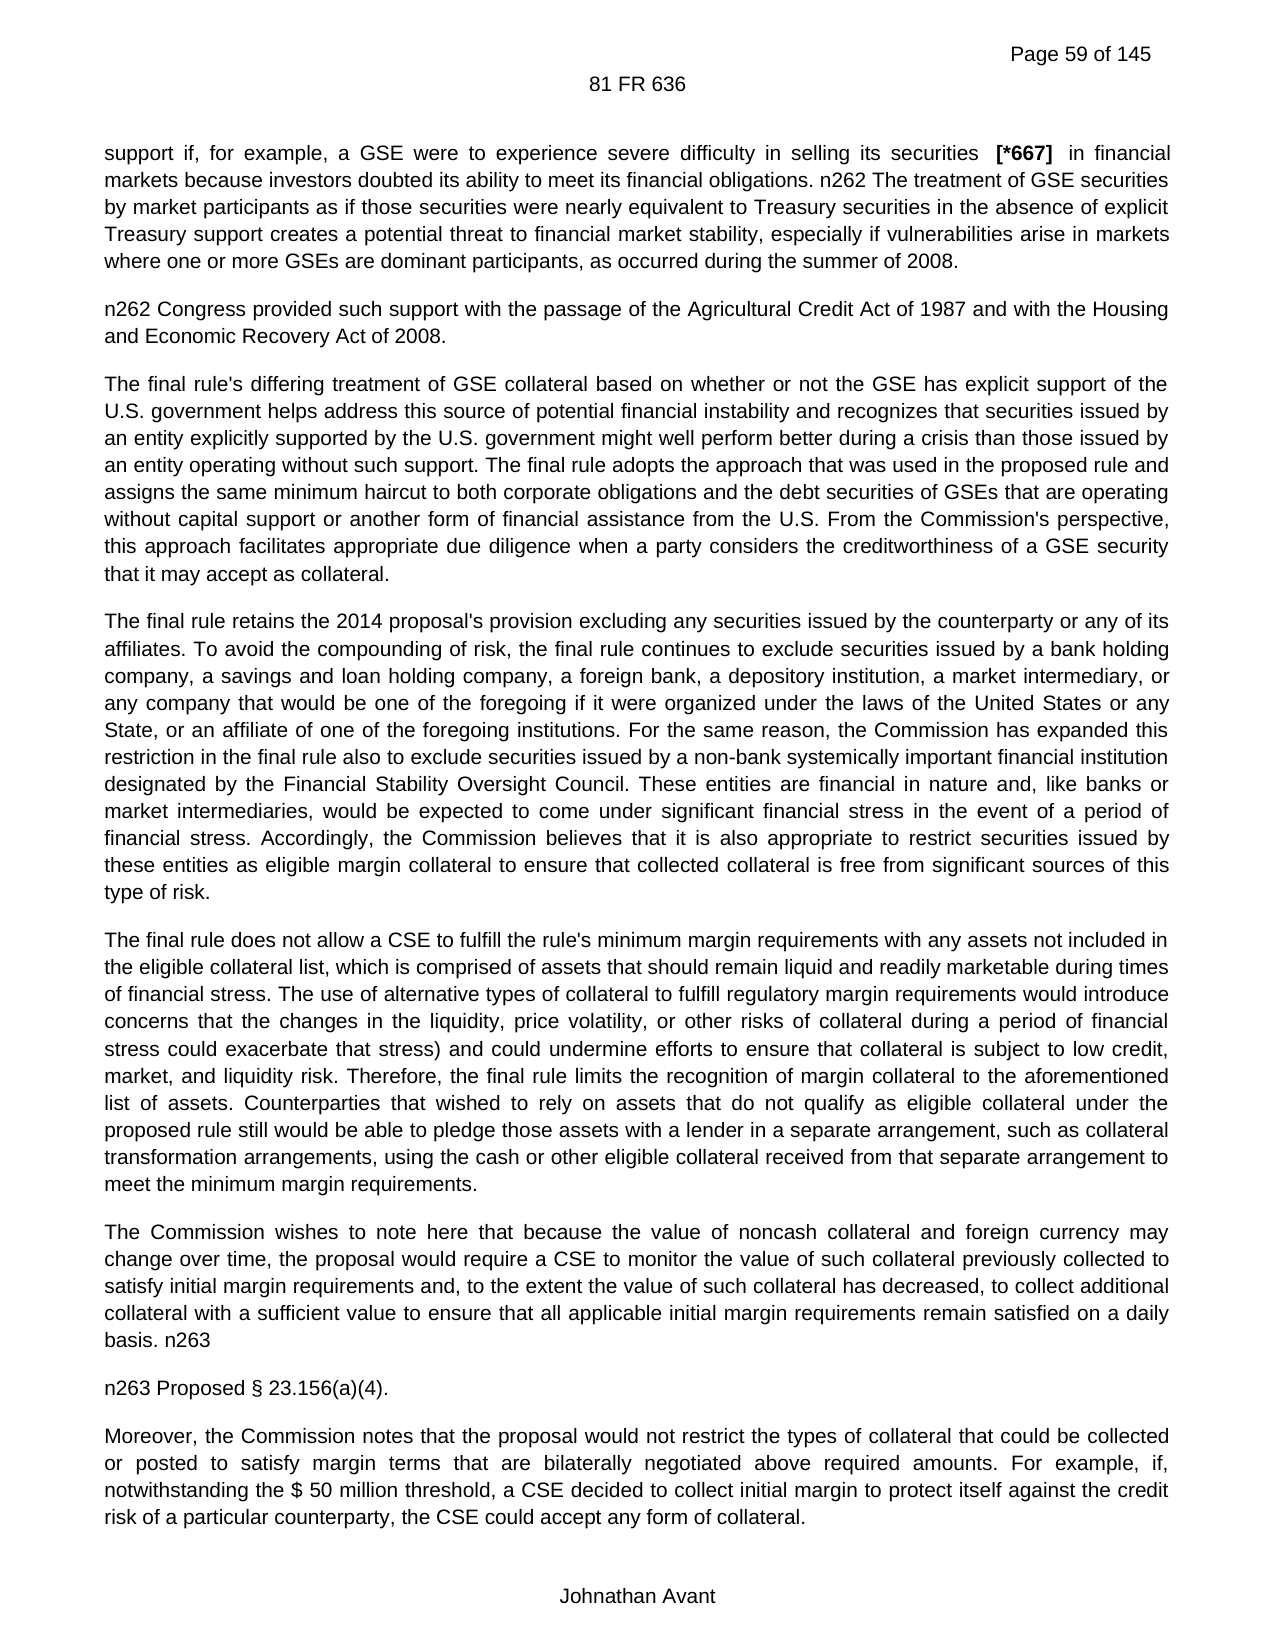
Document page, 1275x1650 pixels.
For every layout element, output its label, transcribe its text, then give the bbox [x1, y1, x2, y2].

text The final rule retains the 2014 proposal's provision excluding any securities issued by the counterparty or any of its affiliates. To avoid the compounding of risk, the final rule continues to exclude securities issued by a bank holding company, a savings and loan holding company, a foreign bank, a depository institution, a market intermediary, or any company that would be one of the foregoing if it were organized under the laws of the United States or any State, or an affiliate of one of the foregoing institutions. For the same reason, the Commission has expanded this restriction in the final rule also to exclude securities issued by a non-bank systemically important financial institution designated by the Financial Stability Oversight Council. These entities are financial in nature and, like banks or market intermediaries, would be expected to come under significant financial stress in the event of a period of financial stress. Accordingly, the Commission believes that it is also appropriate to restrict securities issued by these entities as eligible margin collateral to ensure that collected collateral is free from significant sources of this type of risk. [104, 606, 1171, 904]
text The final rule does not allow a CSE to fulfill the rule's minimum margin requirements with any assets not included in the eligible collateral list, which is comprised of assets that should remain liquid and readily marketable during times of financial stress. The use of alternative types of collateral to fulfill regulatory margin requirements would introduce concerns that the changes in the liquidity, price volatility, or other risks of collateral during a period of financial stress could exacerbate that stress) and could undermine efforts to ensure that collateral is subject to low credit, market, and liquidity risk. Therefore, the final rule limits the recognition of margin collateral to the aforementioned list of assets. Counterparties that wished to rely on assets that do not qualify as eligible collateral under the proposed rule still would be able to pledge those assets with a lender in a separate arrangement, such as collateral transformation arrangements, using the cash or other eligible collateral received from that separate arrangement to meet the minimum margin requirements. [104, 925, 1171, 1196]
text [104, 137, 1171, 273]
text The Commission wishes to note here that because the value of noncash collateral and foreign currency may change over time, the proposal would require a CSE to monitor the value of such collateral previously collected to satisfy initial margin requirements and, to the extent the value of such collateral has decreased, to collect additional collateral with a sufficient value to ensure that all applicable initial margin requirements remain satisfied on a daily basis. n263 [104, 1217, 1171, 1352]
text Moreover, the Commission notes that the proposal would not restrict the types of collateral that could be collected or posted to satisfy margin terms that are bilaterally negotiated above required amounts. For example, if, notwithstanding the $ 50 million threshold, a CSE decided to collect initial margin to protect itself against the credit risk of a particular counterparty, the CSE could accept any form of collateral. [104, 1421, 1171, 1529]
text n263 Proposed § 23.156(a)(4). [104, 1373, 1171, 1400]
text The final rule's differing treatment of GSE collateral based on whether or not the GSE has explicit support of the U.S. government helps address this source of potential financial instability and recognizes that securities issued by an entity explicitly supported by the U.S. government might well perform better during a crisis than those issued by an entity operating without such support. The final rule adopts the approach that was used in the proposed rule and assigns the same minimum haircut to both corporate obligations and the debt securities of GSEs that are operating without capital support or another form of financial assistance from the U.S. From the Commission's perspective, this approach facilitates appropriate due diligence when a party considers the creditworthiness of a GSE security that it may accept as collateral. [104, 369, 1171, 585]
text n262 Congress provided such support with the passage of the Agricultural Credit Act of 1987 and with the Housing and Economic Recovery Act of 2008. [104, 294, 1171, 348]
